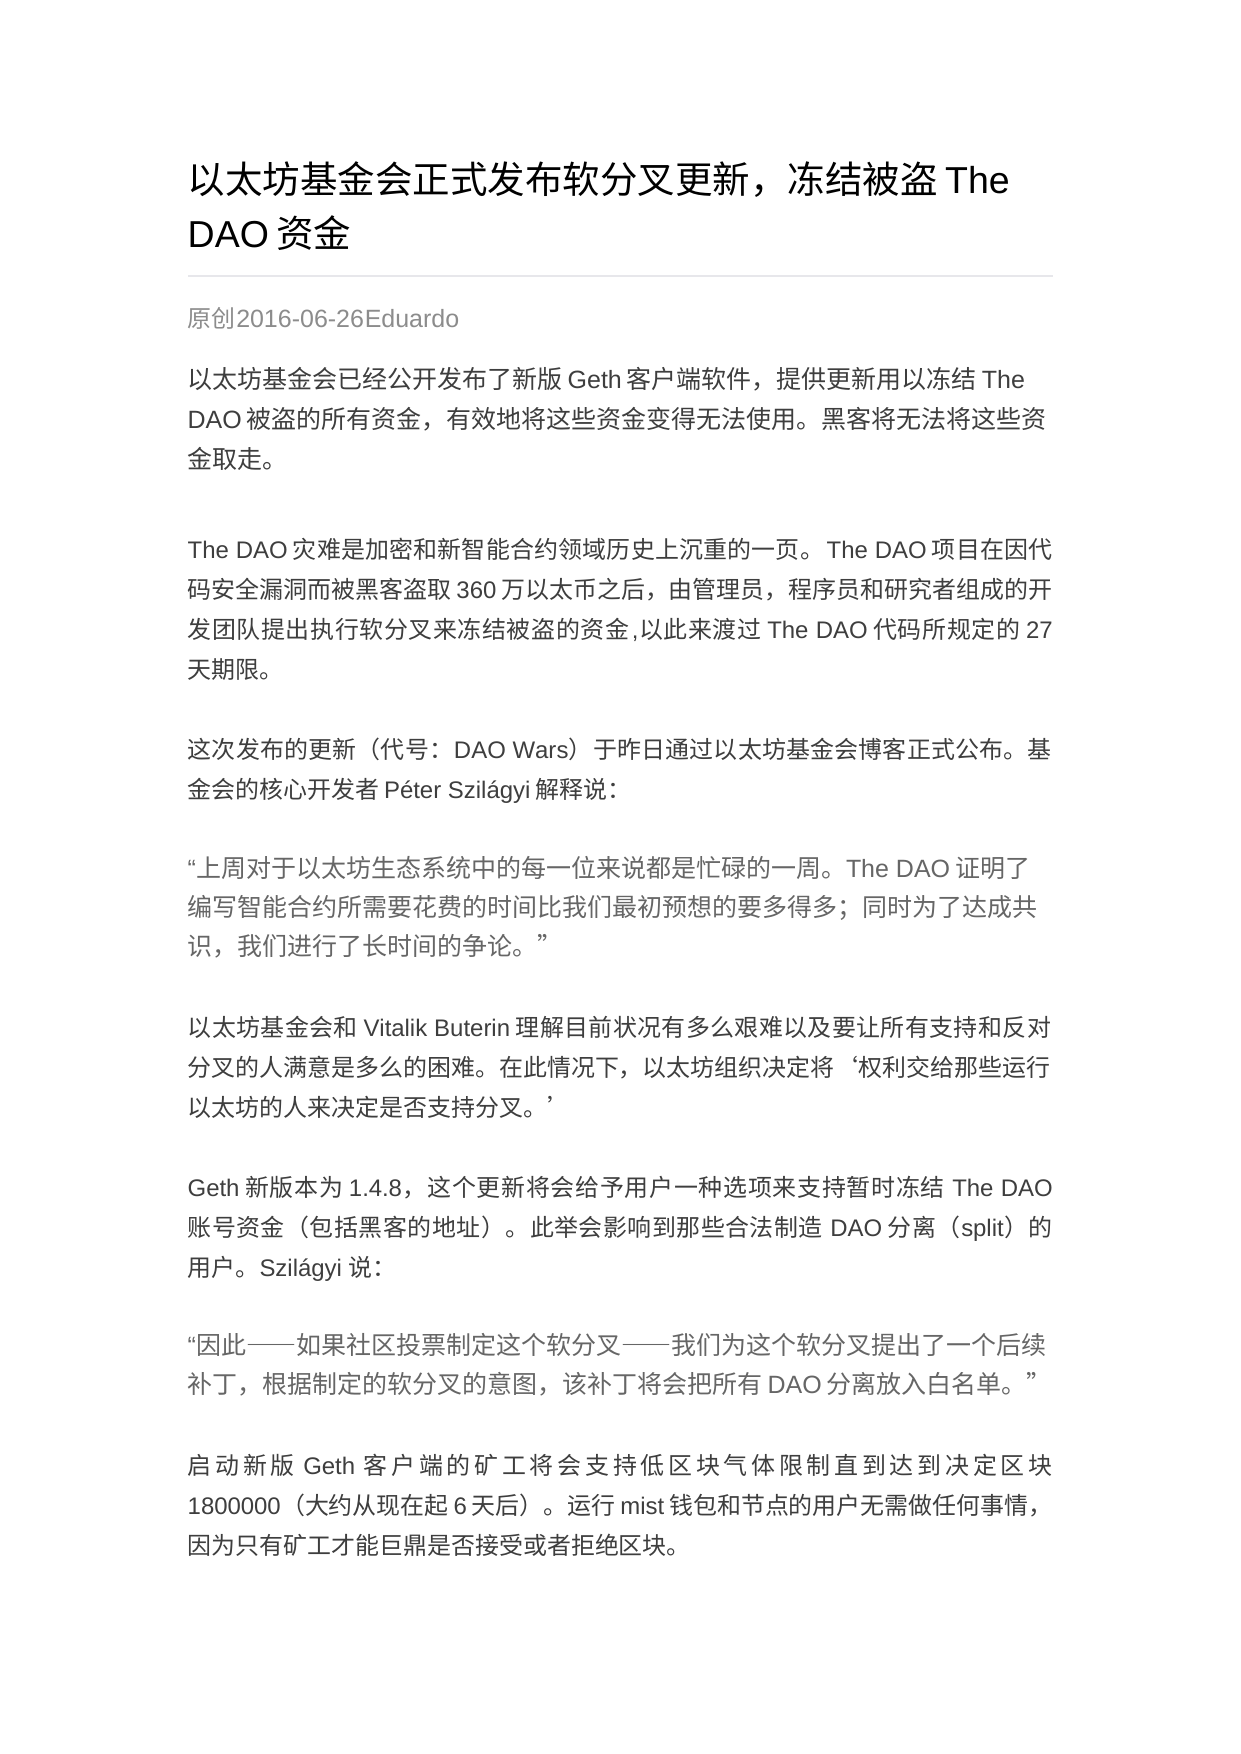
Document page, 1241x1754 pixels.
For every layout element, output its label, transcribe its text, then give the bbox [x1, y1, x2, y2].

text The DAO灾难是加密和新智能合约领域历史上沉重的一页。The DAO项目在因代码安全漏洞而被黑客盗取360万以太币之后，由管理员，程序员和研究者组成的开发团队提出执行软分叉来冻结被盗的资金,以此来渡过The DAO代码所规定的27天期限。 [187, 526, 1053, 686]
text 以太坊基金会已经公开发布了新版Geth客户端软件，提供更新用以冻结The DAO被盗的所有资金，有效地将这些资金变得无法使用。黑客将无法将这些资金取走。 [187, 356, 1053, 476]
text Geth新版本为1.4.8，这个更新将会给予用户一种选项来支持暂时冻结The DAO账号资金（包括黑客的地址）。此举会影响到那些合法制造DAO分离（split）的用户。Szilágyi 说： [187, 1163, 1053, 1283]
text 原创 2016-06-26 Eduardo 巴比特资讯 [187, 299, 1053, 335]
text 以太坊基金会正式发布软分叉更新，冻结被盗The DAO资金 [187, 150, 1053, 277]
text 以太坊基金会和Vitalik Buterin理解目前状况有多么艰难以及要让所有支持和反对分叉的人满意是多么的困难。在此情况下，以太坊组织决定将‘权利交给那些运行以太坊的人来决定是否支持分叉。’ [187, 1003, 1053, 1123]
text 启动新版Geth客户端的矿工将会支持低区块气体限制直到达到决定区块1800000（大约从现在起6天后）。运行mist钱包和节点的用户无需做任何事情，因为只有矿工才能巨鼎是否接受或者拒绝区块。 [187, 1441, 1053, 1561]
text “上周对于以太坊生态系统中的每一位来说都是忙碌的一周。The DAO证明了编写智能合约所需要花费的时间比我们最初预想的要多得多；同时为了达成共识，我们进行了长时间的争论。” [187, 846, 1053, 963]
text 这次发布的更新（代号：DAO Wars）于昨日通过以太坊基金会博客正式公布。基金会的核心开发者Péter Szilágyi解释说： [187, 726, 1053, 806]
text “因此——如果社区投票制定这个软分叉——我们为这个软分叉提出了一个后续补丁，根据制定的软分叉的意图，该补丁将会把所有DAO分离放入白名单。” [187, 1323, 1053, 1401]
